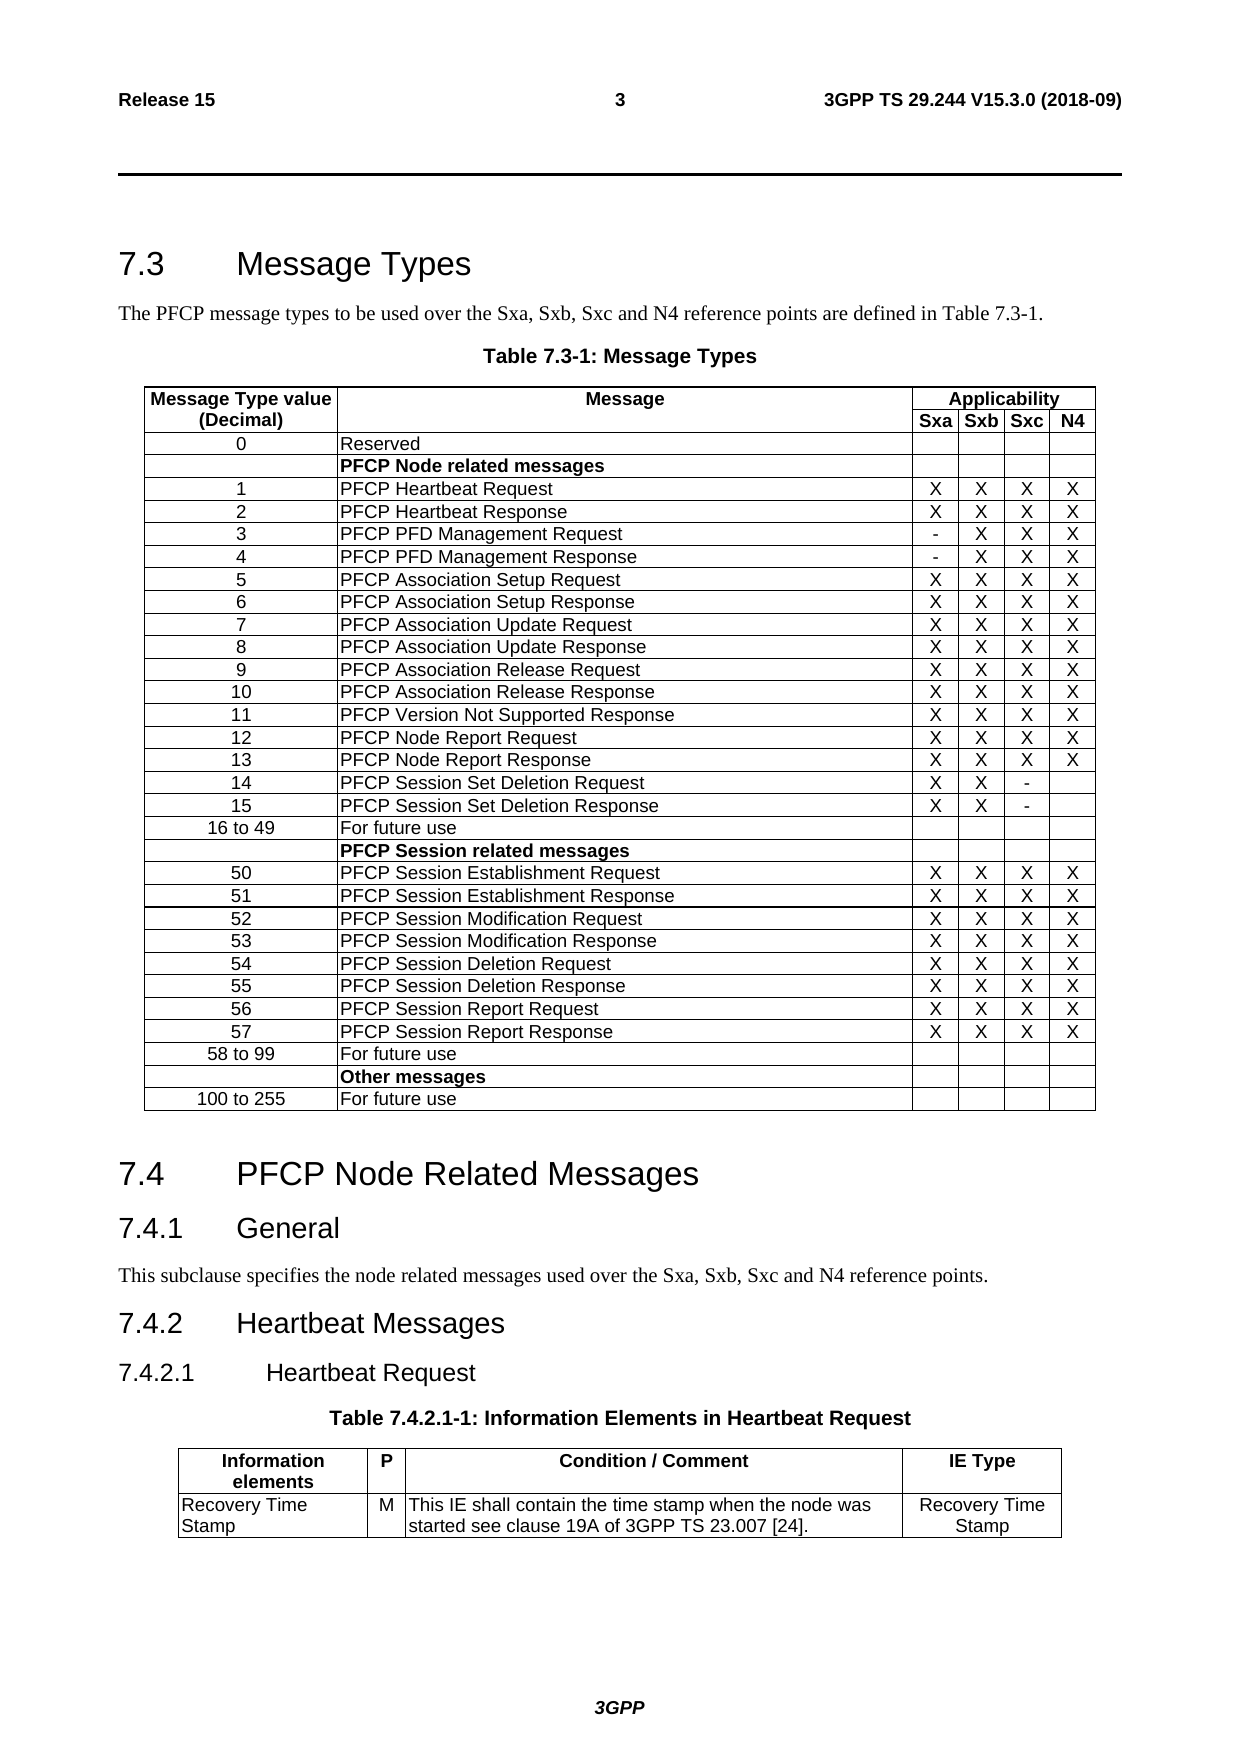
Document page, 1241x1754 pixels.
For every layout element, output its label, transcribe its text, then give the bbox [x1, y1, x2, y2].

table_cell M [368, 1494, 405, 1537]
table_cell 100 to 255 [145, 1088, 337, 1110]
table_cell X [959, 727, 1004, 748]
table_cell X [1050, 749, 1095, 771]
table_cell X [1050, 908, 1095, 929]
table_cell X [913, 772, 958, 793]
table_cell [913, 1088, 958, 1110]
table_cell [913, 840, 958, 861]
table_cell [1050, 772, 1095, 793]
table_cell X [1050, 704, 1095, 726]
table_cell PFCP Association Setup Request [338, 568, 912, 590]
table_cell [959, 1066, 1004, 1087]
table_cell X [1050, 478, 1095, 499]
table_cell X [1005, 523, 1049, 545]
table_cell [1005, 1043, 1049, 1064]
table_cell X [1005, 704, 1049, 726]
table_cell X [1005, 975, 1049, 997]
table_header IE Type [903, 1449, 1061, 1492]
table_cell X [1050, 930, 1095, 952]
table_cell X [959, 862, 1004, 884]
table_cell 50 [145, 862, 337, 884]
table_cell [913, 1066, 958, 1087]
table_cell X [913, 727, 958, 748]
table_cell X [959, 998, 1004, 1019]
table_cell 11 [145, 704, 337, 726]
table_cell X [913, 614, 958, 635]
table_cell [959, 433, 1004, 454]
table_cell Recovery Time Stamp [179, 1494, 367, 1537]
table_cell PFCP Association Release Response [338, 681, 912, 703]
table_cell 3 [145, 523, 337, 545]
table_cell PFCP Node related messages [338, 455, 912, 477]
table_cell PFCP Node Report Request [338, 727, 912, 748]
table_cell 5 [145, 568, 337, 590]
text This subclause specifies the node related messages used over the Sxa, Sxb, Sxc and N4 reference points. [118, 1263, 1122, 1287]
table_cell 54 [145, 953, 337, 974]
table_cell X [1005, 636, 1049, 658]
table_cell [1005, 817, 1049, 838]
table_cell PFCP Session Report Response [338, 1020, 912, 1042]
table_cell X [1005, 501, 1049, 522]
table_cell X [1050, 998, 1095, 1019]
table_cell For future use [338, 1043, 912, 1064]
table_cell X [1050, 659, 1095, 680]
table_cell X [1005, 568, 1049, 590]
table_cell [959, 1088, 1004, 1110]
table_cell 52 [145, 908, 337, 929]
table_header Applicability [913, 388, 1095, 409]
table_cell X [959, 591, 1004, 612]
table_cell PFCP PFD Management Request [338, 523, 912, 545]
table_cell X [913, 501, 958, 522]
table_cell X [959, 794, 1004, 816]
table_cell PFCP Association Release Request [338, 659, 912, 680]
table_cell PFCP Association Setup Response [338, 591, 912, 612]
table_header Message Type value (Decimal) [145, 388, 337, 432]
table_cell X [959, 953, 1004, 974]
table_cell Other messages [338, 1066, 912, 1087]
table_cell X [913, 591, 958, 612]
table_cell X [959, 501, 1004, 522]
table_cell 51 [145, 885, 337, 906]
table_cell PFCP Version Not Supported Response [338, 704, 912, 726]
table_cell X [959, 930, 1004, 952]
table_cell PFCP Session Set Deletion Request [338, 772, 912, 793]
table_cell X [913, 636, 958, 658]
table_cell PFCP Session Report Request [338, 998, 912, 1019]
table_cell X [1005, 908, 1049, 929]
table_cell X [1050, 591, 1095, 612]
table_cell X [913, 681, 958, 703]
table_cell X [913, 568, 958, 590]
table_cell X [959, 749, 1004, 771]
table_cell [406, 1494, 902, 1537]
table_cell [1050, 817, 1095, 838]
table_cell X [1050, 953, 1095, 974]
table_cell [1050, 794, 1095, 816]
table_cell 1 [145, 478, 337, 499]
table_cell X [1050, 636, 1095, 658]
table_cell X [959, 908, 1004, 929]
table_cell [1050, 840, 1095, 861]
table_cell PFCP Session Deletion Request [338, 953, 912, 974]
table_cell [145, 1066, 337, 1087]
subtitle 7.3 Message Types [118, 244, 1122, 282]
table_cell X [1050, 975, 1095, 997]
table_cell [959, 1043, 1004, 1064]
table_cell X [959, 568, 1004, 590]
table_cell [1005, 433, 1049, 454]
table_cell X [1005, 614, 1049, 635]
table_cell 9 [145, 659, 337, 680]
table_cell X [913, 998, 958, 1019]
table_cell X [913, 1020, 958, 1042]
subtitle 7.4 PFCP Node Related Messages [118, 1153, 1122, 1192]
table_cell X [959, 614, 1004, 635]
table_cell - [1005, 772, 1049, 793]
table_header P [368, 1449, 405, 1492]
table_cell X [913, 794, 958, 816]
table_cell X [959, 772, 1004, 793]
table_cell [1005, 840, 1049, 861]
table_cell X [1005, 885, 1049, 906]
table_cell PFCP Session Set Deletion Response [338, 794, 912, 816]
table_cell X [913, 930, 958, 952]
table_cell [913, 817, 958, 838]
table_cell 12 [145, 727, 337, 748]
table_cell [1050, 433, 1095, 454]
table_cell 58 to 99 [145, 1043, 337, 1064]
table_cell PFCP Session related messages [338, 840, 912, 861]
subtitle 7.4.2 Heartbeat Messages [118, 1306, 1122, 1339]
table_cell [145, 455, 337, 477]
table_cell - [1005, 794, 1049, 816]
table_cell X [1050, 614, 1095, 635]
table_cell X [1005, 953, 1049, 974]
table_cell X [959, 1020, 1004, 1042]
table_cell PFCP PFD Management Response [338, 546, 912, 567]
table_cell [145, 840, 337, 861]
table_cell [959, 455, 1004, 477]
table_cell 10 [145, 681, 337, 703]
table_cell [1005, 455, 1049, 477]
table_cell - [913, 523, 958, 545]
table_cell [1050, 455, 1095, 477]
table_cell [1050, 1066, 1095, 1087]
table_cell 15 [145, 794, 337, 816]
table_cell [959, 840, 1004, 861]
table_cell X [1005, 1020, 1049, 1042]
text Table 7.4.2.1-1: Information Elements in Heartbeat Request [118, 1406, 1122, 1429]
table_cell X [1050, 1020, 1095, 1042]
table_cell 13 [145, 749, 337, 771]
table_cell X [1005, 930, 1049, 952]
table_cell For future use [338, 817, 912, 838]
table_cell 7 [145, 614, 337, 635]
table_cell X [959, 681, 1004, 703]
table_cell 57 [145, 1020, 337, 1042]
table_cell Sxa [913, 410, 958, 432]
table_header Message [338, 388, 912, 432]
table_cell X [1050, 862, 1095, 884]
table_cell Sxc [1005, 410, 1049, 432]
table_cell X [1005, 862, 1049, 884]
table_cell X [1005, 998, 1049, 1019]
table_cell X [913, 908, 958, 929]
table_cell X [959, 659, 1004, 680]
table_cell X [913, 885, 958, 906]
table_cell X [1050, 546, 1095, 567]
table_cell X [913, 953, 958, 974]
table_cell X [1005, 478, 1049, 499]
table_cell PFCP Heartbeat Request [338, 478, 912, 499]
table_cell PFCP Session Modification Request [338, 908, 912, 929]
table_cell X [913, 862, 958, 884]
table_cell 6 [145, 591, 337, 612]
table_cell PFCP Association Update Response [338, 636, 912, 658]
table_cell PFCP Association Update Request [338, 614, 912, 635]
text The PFCP message types to be used over the Sxa, Sxb, Sxc and N4 reference points are defined in Table 7.3-1. [118, 301, 1122, 325]
table_cell X [1005, 546, 1049, 567]
table_header Condition / Comment [406, 1449, 902, 1492]
table_cell X [1050, 681, 1095, 703]
table_cell X [959, 478, 1004, 499]
table_cell 55 [145, 975, 337, 997]
table_cell [1050, 1088, 1095, 1110]
table_cell PFCP Session Modification Response [338, 930, 912, 952]
table_cell X [913, 659, 958, 680]
subtitle 7.4.1 General [118, 1211, 1122, 1244]
table_cell X [913, 749, 958, 771]
table_cell X [959, 704, 1004, 726]
table_cell [1050, 1043, 1095, 1064]
table_cell PFCP Session Establishment Response [338, 885, 912, 906]
table_cell X [959, 523, 1004, 545]
table_cell Recovery Time Stamp [903, 1494, 1061, 1537]
table_cell 2 [145, 501, 337, 522]
table_cell X [1050, 523, 1095, 545]
table_cell 56 [145, 998, 337, 1019]
table_cell X [913, 704, 958, 726]
table_cell X [1005, 749, 1049, 771]
table_cell For future use [338, 1088, 912, 1110]
table_cell PFCP Session Deletion Response [338, 975, 912, 997]
table_cell [913, 1043, 958, 1064]
table_cell 16 to 49 [145, 817, 337, 838]
table_cell 0 [145, 433, 337, 454]
table_cell 4 [145, 546, 337, 567]
table_cell [1005, 1066, 1049, 1087]
table_cell [959, 817, 1004, 838]
table_cell 14 [145, 772, 337, 793]
table_cell X [1005, 727, 1049, 748]
table_cell X [1005, 681, 1049, 703]
table_cell X [1050, 885, 1095, 906]
table_cell 53 [145, 930, 337, 952]
table_cell 8 [145, 636, 337, 658]
table_cell X [913, 975, 958, 997]
text Table 7.3-1: Message Types [118, 344, 1122, 368]
table_cell PFCP Heartbeat Response [338, 501, 912, 522]
table_cell PFCP Node Report Response [338, 749, 912, 771]
table_cell [913, 433, 958, 454]
table_header Information elements [179, 1449, 367, 1492]
subtitle 7.4.2.1 Heartbeat Request [118, 1358, 1122, 1387]
table_cell X [1005, 659, 1049, 680]
table_cell X [1050, 568, 1095, 590]
table_cell Sxb [959, 410, 1004, 432]
table_cell X [959, 546, 1004, 567]
table_cell X [959, 885, 1004, 906]
table_cell [1005, 1088, 1049, 1110]
table_cell X [1050, 501, 1095, 522]
table_cell X [1005, 591, 1049, 612]
table_cell X [959, 975, 1004, 997]
table_cell X [1050, 727, 1095, 748]
table_cell Reserved [338, 433, 912, 454]
table_cell - [913, 546, 958, 567]
table_cell N4 [1050, 410, 1095, 432]
table_cell X [913, 478, 958, 499]
table_cell PFCP Session Establishment Request [338, 862, 912, 884]
table_cell [913, 455, 958, 477]
table_cell X [959, 636, 1004, 658]
